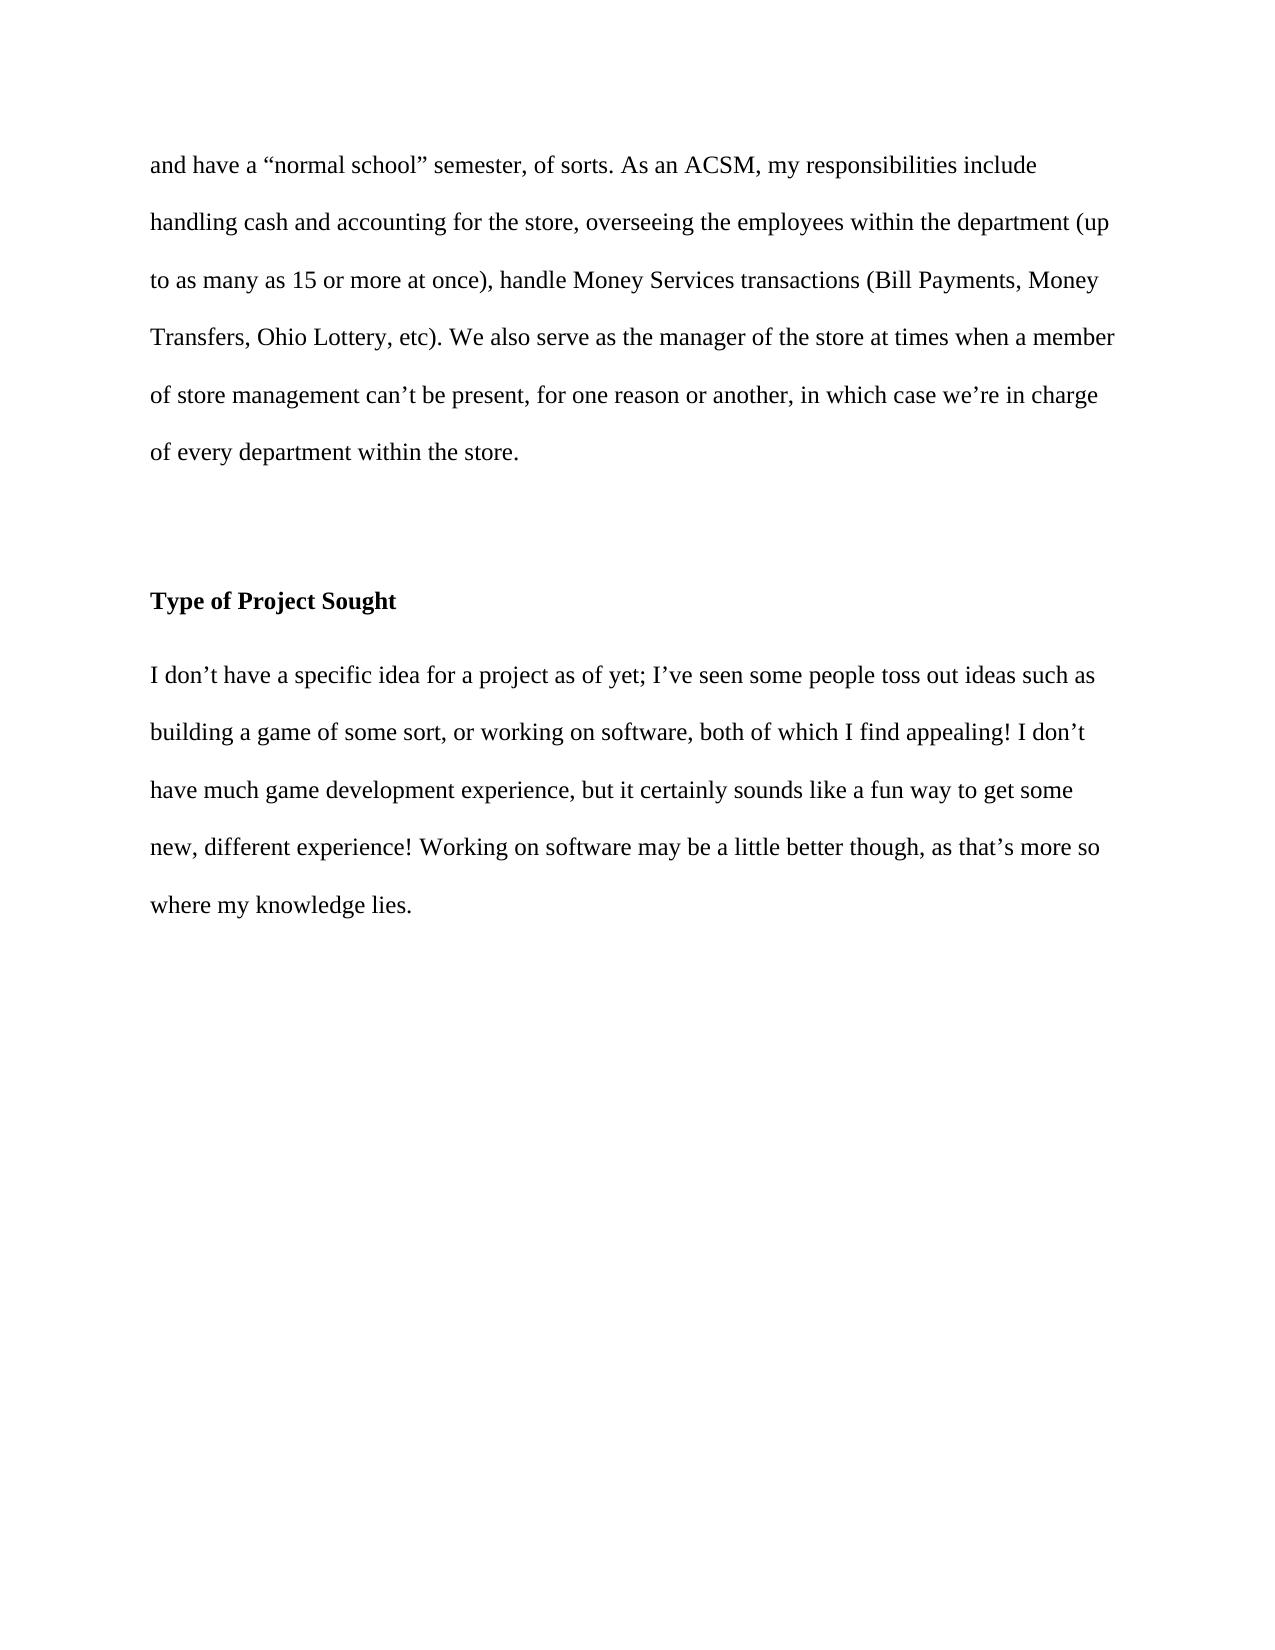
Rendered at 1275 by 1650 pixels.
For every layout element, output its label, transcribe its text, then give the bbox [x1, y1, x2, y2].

text I don’t have a specific idea for a project as of yet; I’ve seen some people toss out ideas such as building a game of some sort, or working on software, both of which I find appealing! I don’t have much game development experience, but it certainly sounds like a fun way to get some new, different experience! Working on software may be a little better though, as that’s more so where my knowledge lies. [150, 660, 1125, 919]
text Type of Project Sought [150, 586, 1125, 614]
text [150, 150, 1125, 466]
